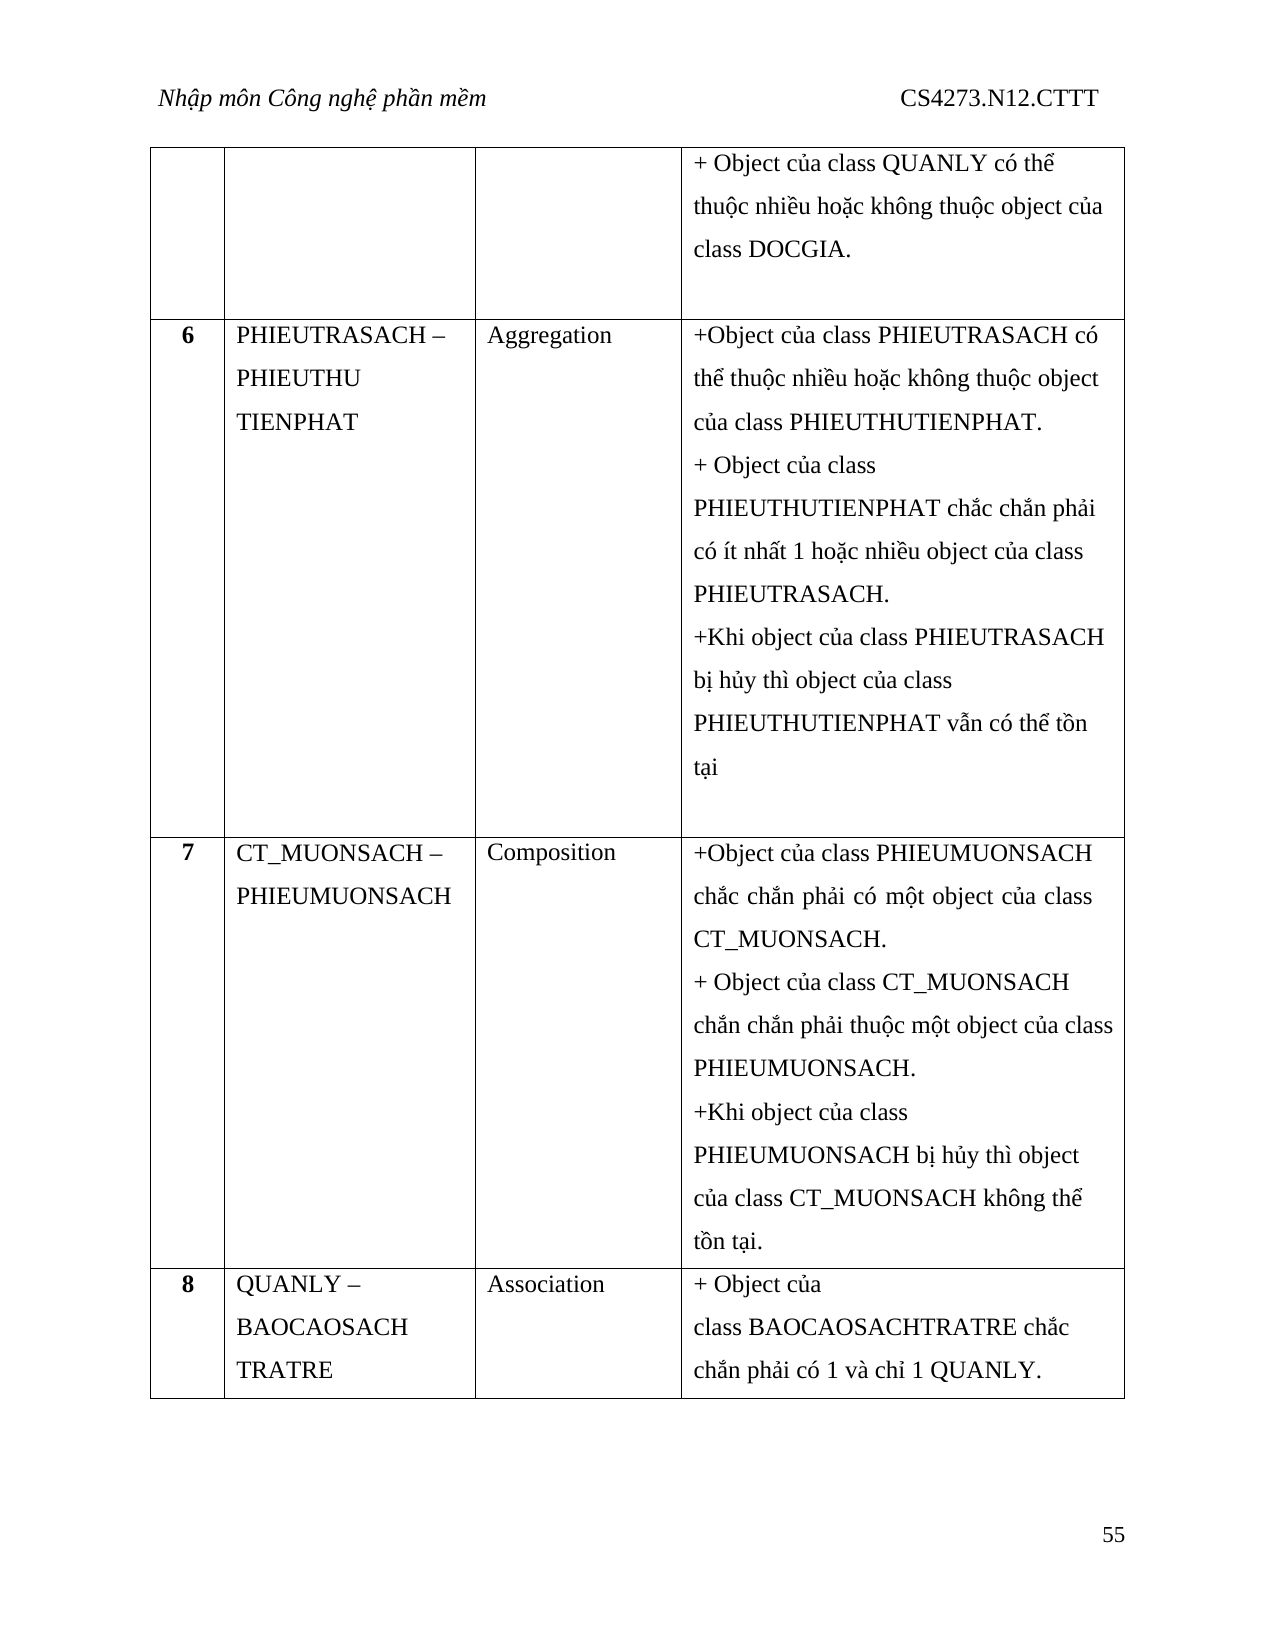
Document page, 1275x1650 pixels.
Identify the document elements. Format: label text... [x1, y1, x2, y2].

table_cell 6 [151, 320, 224, 837]
table_header [225, 148, 475, 319]
table_header + Object của class QUANLY có thể thuộc nhiều hoặc không thuộc object của class DOCGIA. [682, 148, 1124, 319]
table_cell Composition [476, 838, 681, 1268]
table_cell +Object của class PHIEUTRASACH có thể thuộc nhiều hoặc không thuộc object của class PHIEUTHUTIENPHAT. + Object của class PHIEUTHUTIENPHAT chắc chắn phải có ít nhất 1 hoặc nhiều object của class PHIEUTRASACH. +Khi object của class PHIEUTRASACH bị hủy thì object của class PHIEUTHUTIENPHAT vẫn có thể tồn tại [682, 320, 1124, 837]
table_cell Aggregation [476, 320, 681, 837]
table_header [476, 148, 681, 319]
table_cell PHIEUTRASACH – PHIEUTHU TIENPHAT [225, 320, 475, 837]
table_cell + Object của class BAOCAOSACHTRATRE chắc chắn phải có 1 và chỉ 1 QUANLY. [682, 1269, 1124, 1397]
table_cell Association [476, 1269, 681, 1397]
table_cell +Object của class PHIEUMUONSACH chắc chắn phải có một object của class CT_MUONSACH. + Object của class CT_MUONSACH chắn chắn phải thuộc một object của class PHIEUMUONSACH. +Khi object của class PHIEUMUONSACH bị hủy thì object của class CT_MUONSACH không thể tồn tại. [682, 838, 1124, 1268]
table_header [151, 148, 224, 319]
table_cell CT_MUONSACH – PHIEUMUONSACH [225, 838, 475, 1268]
table_cell 7 [151, 838, 224, 1268]
table_cell 8 [151, 1269, 224, 1397]
table_cell QUANLY – BAOCAOSACH TRATRE [225, 1269, 475, 1397]
